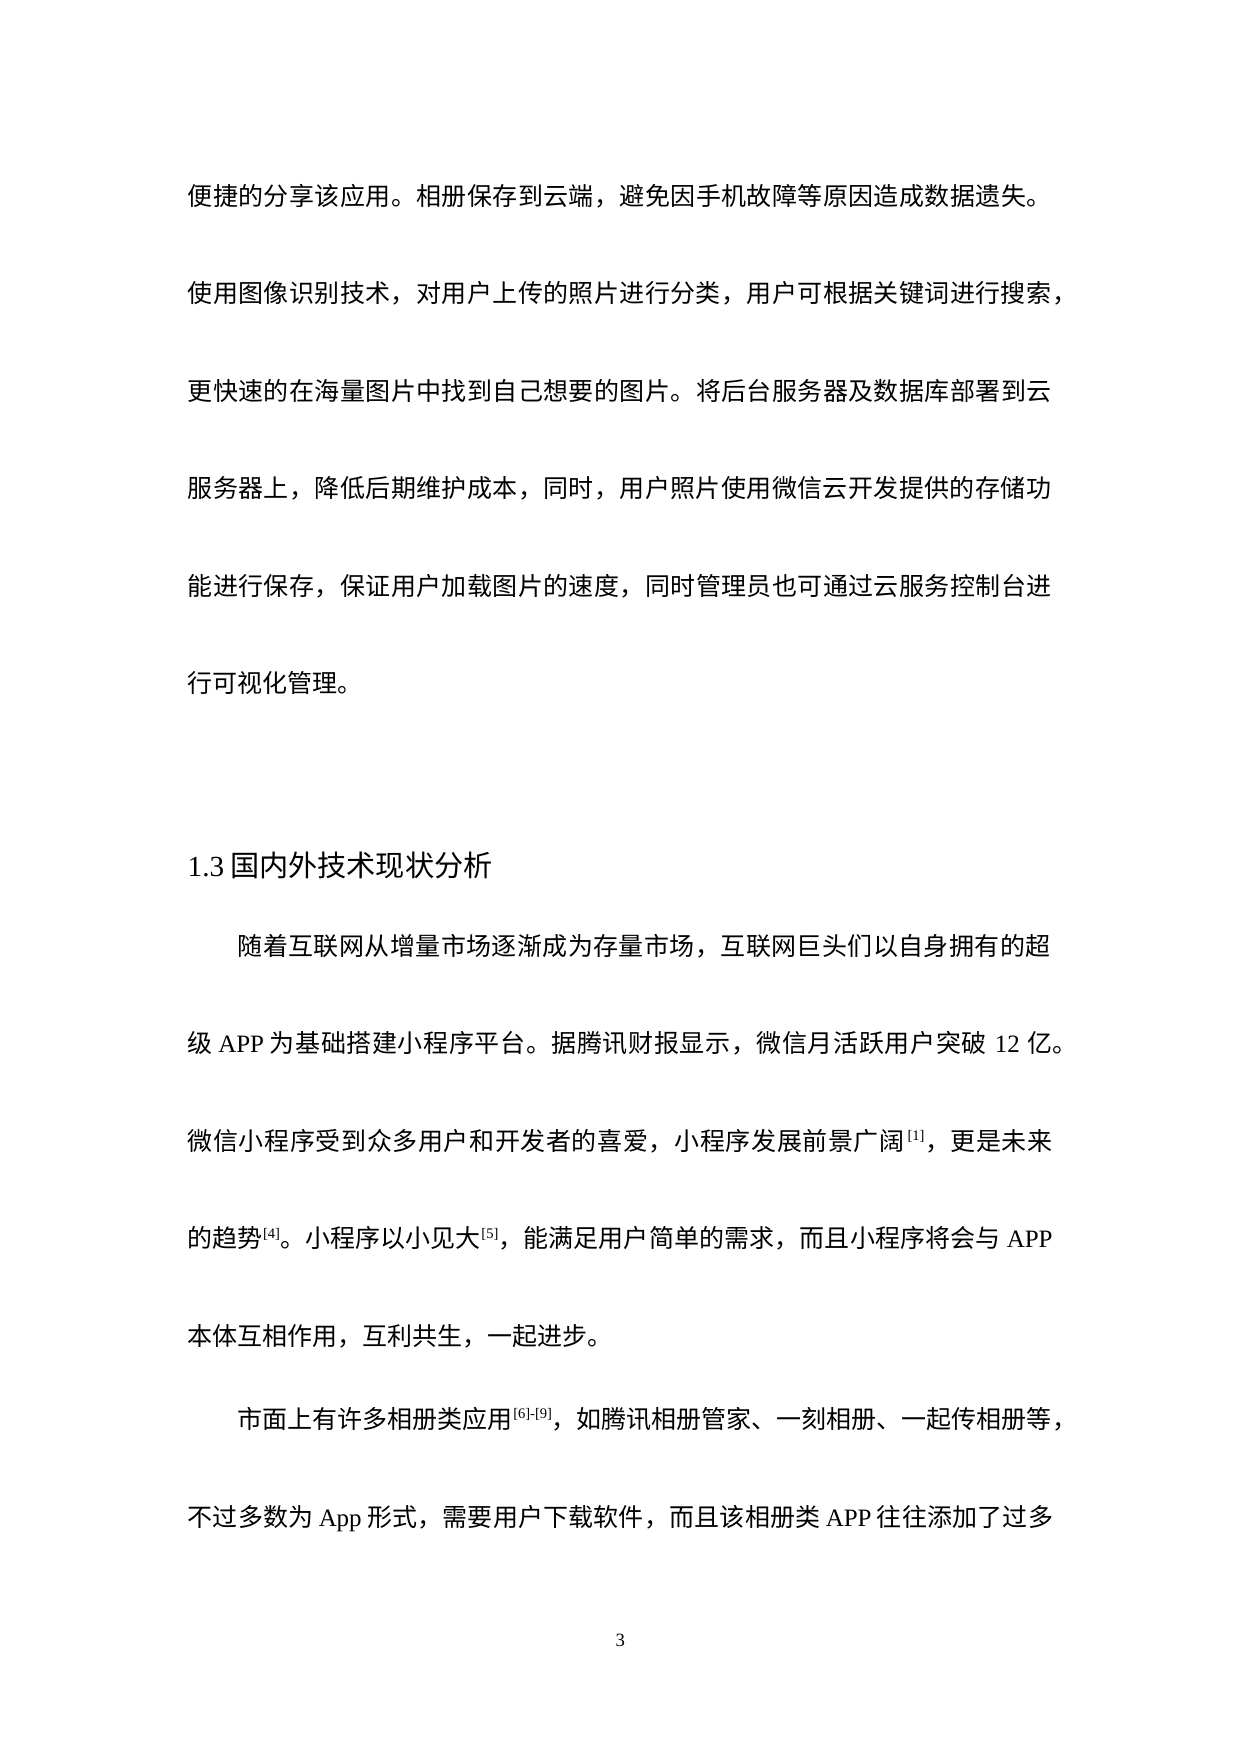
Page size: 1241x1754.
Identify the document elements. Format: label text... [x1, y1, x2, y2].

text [187, 162, 1053, 714]
subtitle 1.3国内外技术现状分析 [187, 831, 1053, 896]
text 随着互联网从增量市场逐渐成为存量市场，互联网巨头们以自身拥有的超级APP为基础搭建小程序平台。据腾讯财报显示，微信月活跃用户突破 12 亿。微信小程序受到众多用户和开发者的喜爱，小程序发展前景广阔[3]，更是未来的趋势[4]。小程序以小见大[5]，能满足用户简单的需求，而且小程序将会与APP本体互相作用，互利共生，一起进步。 [187, 912, 1053, 1367]
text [187, 1385, 1053, 1548]
